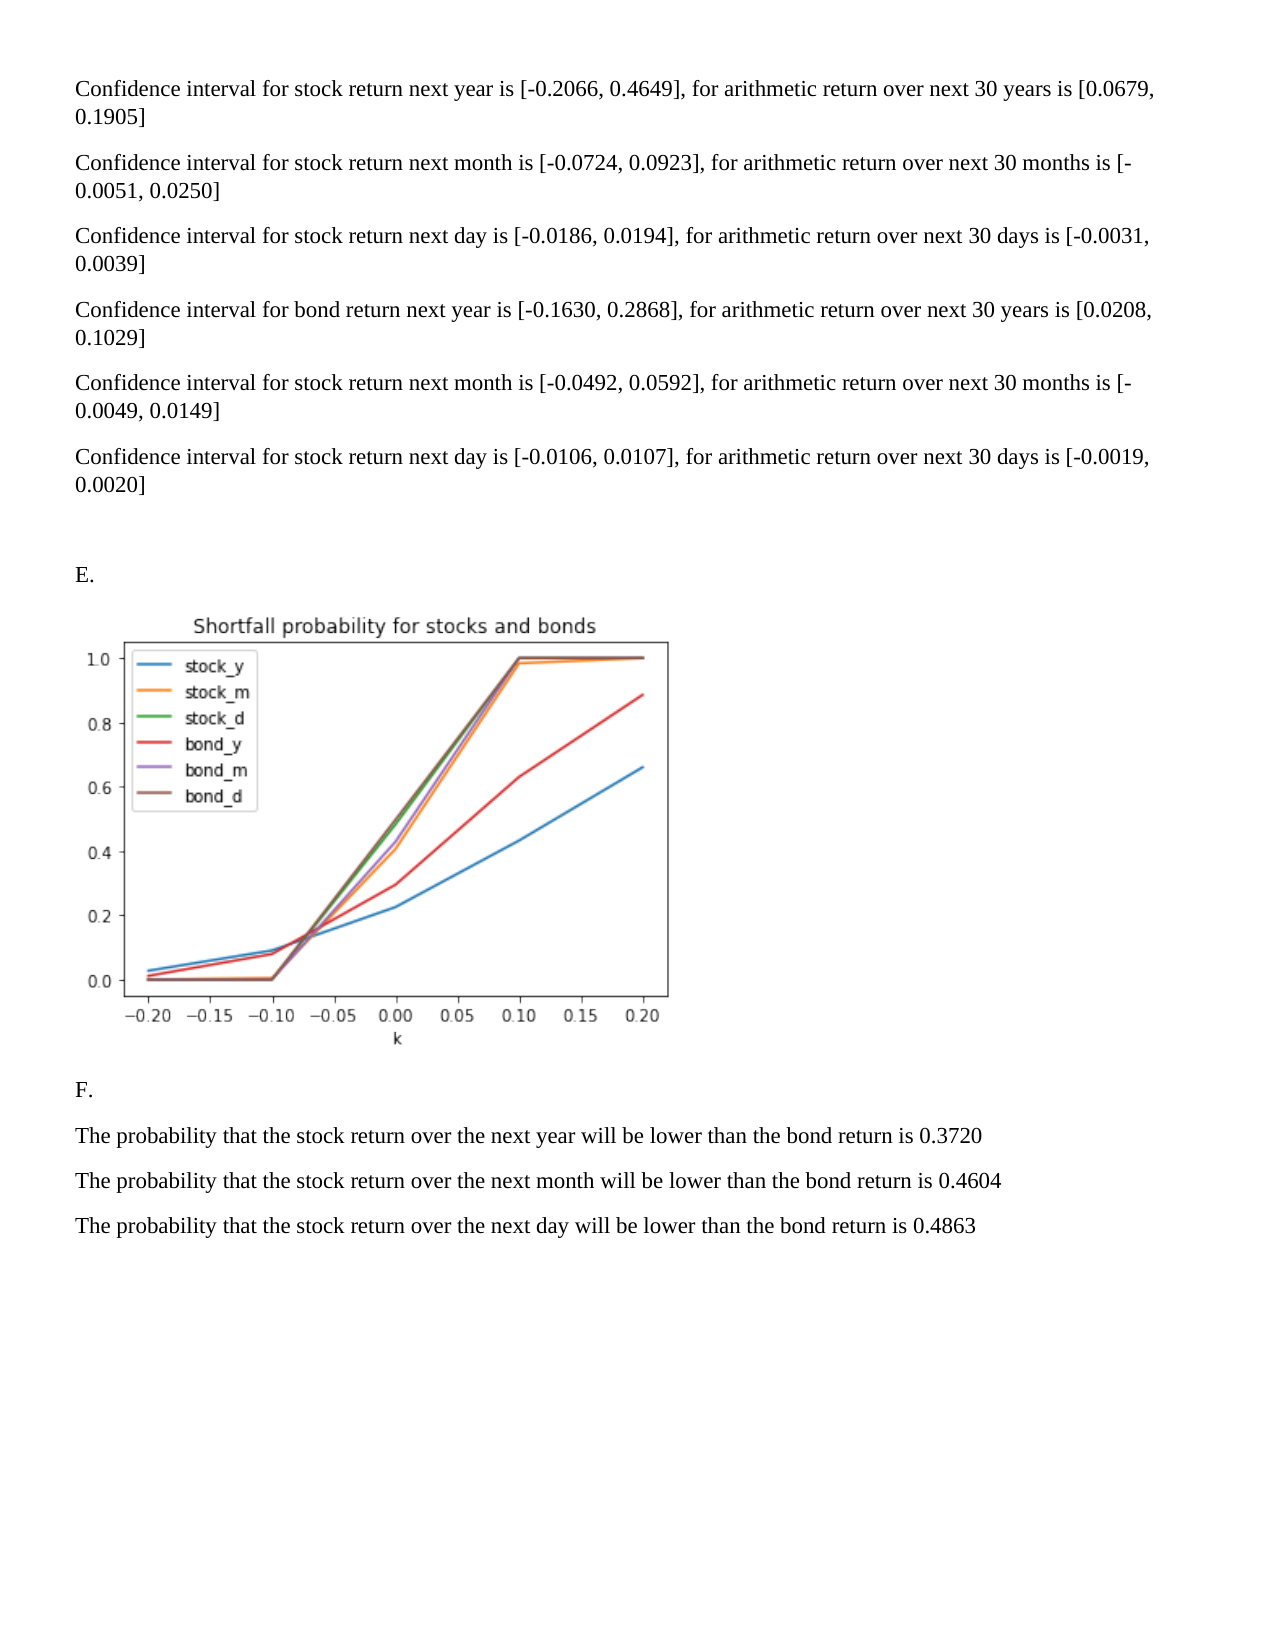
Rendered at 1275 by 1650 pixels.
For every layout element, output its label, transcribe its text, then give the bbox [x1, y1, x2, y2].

text Confidence interval for stock return next month is [-0.0724, 0.0923], for arithmetic return over next 30 months is [-0.0051, 0.0250] [75, 148, 1200, 203]
text Confidence interval for stock return next day is [-0.0186, 0.0194], for arithmetic return over next 30 days is [-0.0031, 0.0039] [75, 222, 1200, 277]
picture [75, 606, 679, 1058]
text F. [75, 1077, 1200, 1103]
text Confidence interval for stock return next day is [-0.0106, 0.0107], for arithmetic return over next 30 days is [-0.0019, 0.0020] [75, 443, 1200, 497]
text Confidence interval for bond return next year is [-0.1630, 0.2868], for arithmetic return over next 30 years is [0.0208, 0.1029] [75, 296, 1200, 350]
text The probability that the stock return over the next year will be lower than the bond return is 0.3720 [75, 1122, 1200, 1148]
text Confidence interval for stock return next year is [-0.2066, 0.4649], for arithmetic return over next 30 years is [0.0679, 0.1905] [75, 75, 1200, 130]
text The probability that the stock return over the next day will be lower than the bond return is 0.4863 [75, 1212, 1200, 1238]
text Confidence interval for stock return next month is [-0.0492, 0.0592], for arithmetic return over next 30 months is [-0.0049, 0.0149] [75, 369, 1200, 424]
text The probability that the stock return over the next month will be lower than the bond return is 0.4604 [75, 1167, 1200, 1193]
text E. [75, 561, 1200, 588]
